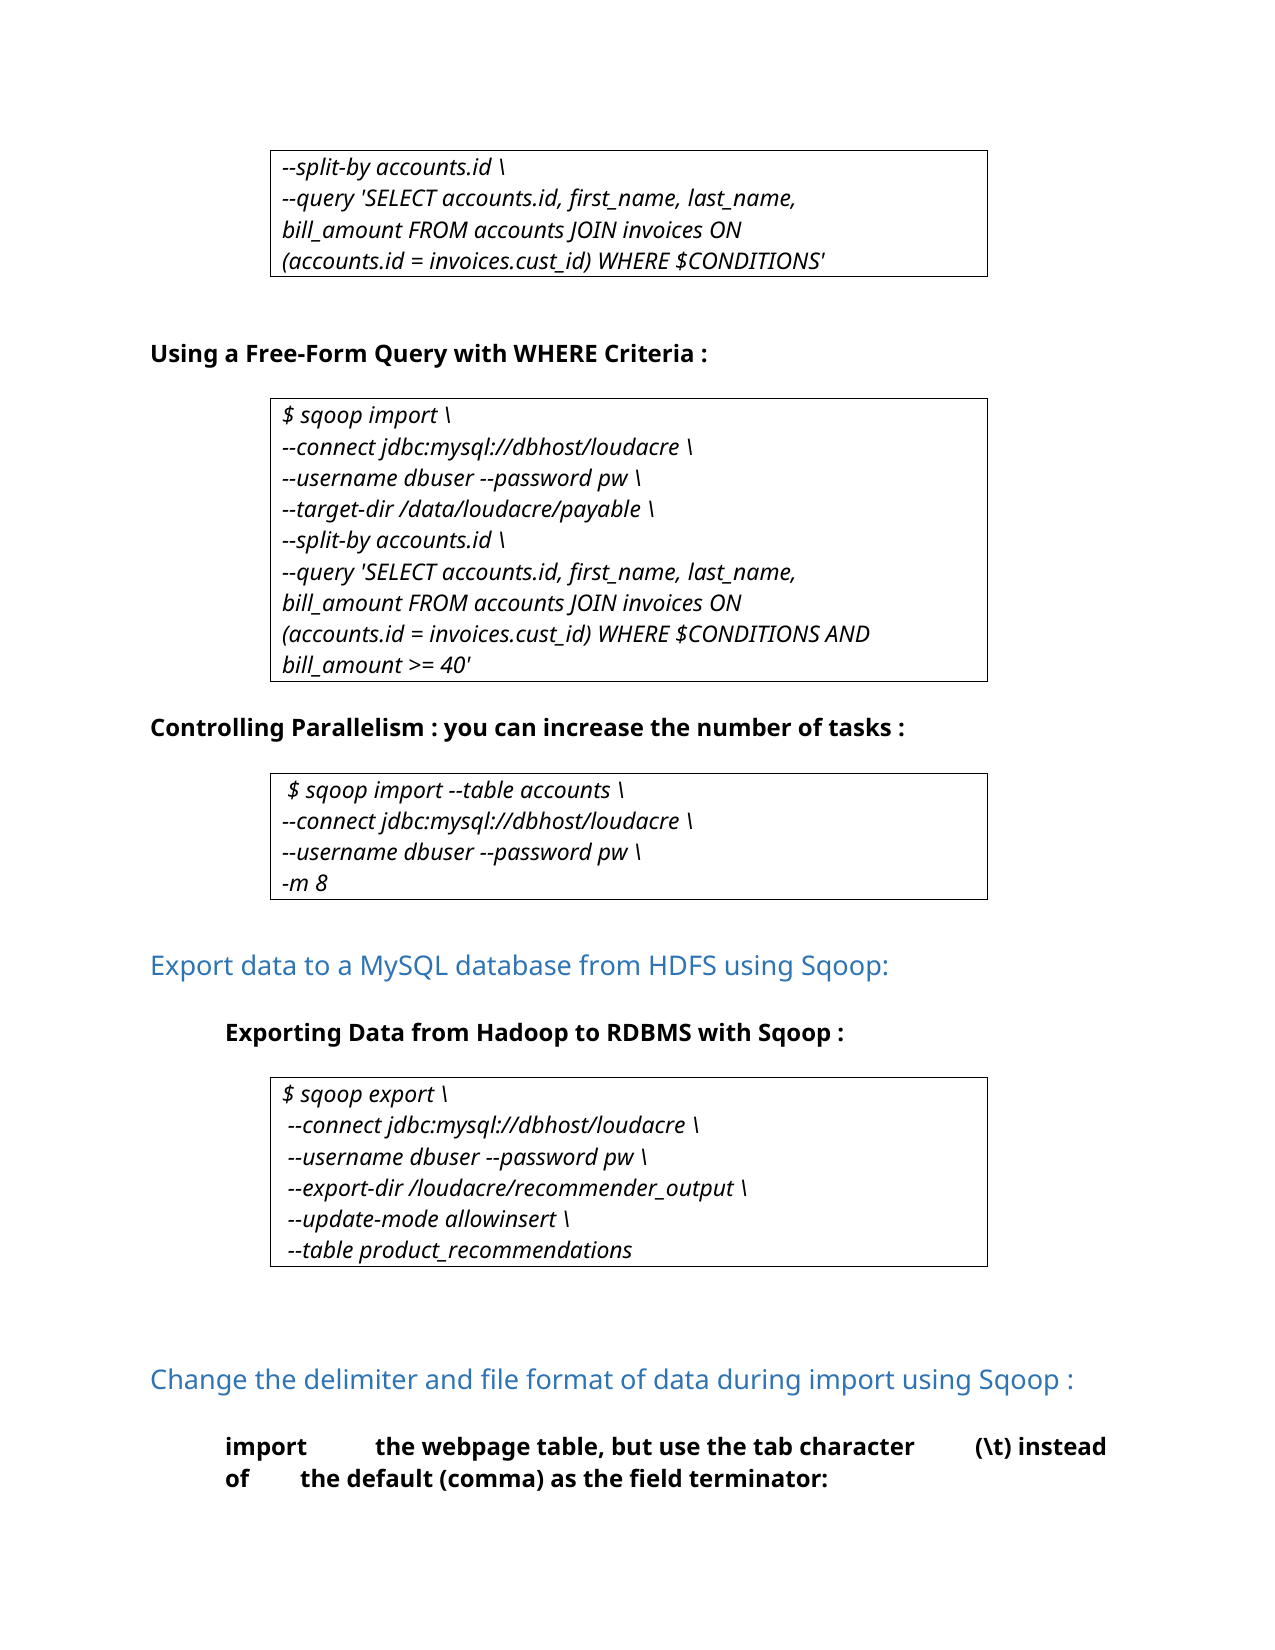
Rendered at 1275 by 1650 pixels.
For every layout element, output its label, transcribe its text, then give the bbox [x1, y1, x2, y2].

table_header $ sqoop import --table accounts \ --connect jdbc:mysql://dbhost/loudacre \ --username dbuser --password pw \ -m 8 [271, 774, 987, 898]
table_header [271, 151, 987, 276]
subtitle Export data to a MySQL database from HDFS using Sqoop: [150, 946, 1125, 983]
table_header $ sqoop export \ --connect jdbc:mysql://dbhost/loudacre \ --username dbuser --password pw \ --export-dir /loudacre/recommender_output \ --update-mode allowinsert \ --table product_recommendations [271, 1078, 987, 1266]
subtitle import the webpage table, but use the tab character (\t) instead of the default (comma) as the field terminator: [225, 1429, 1125, 1495]
subtitle Exporting Data from Hadoop to RDBMS with Sqoop : [225, 1015, 1125, 1048]
subtitle Change the delimiter and file format of data during import using Sqoop : [150, 1361, 1125, 1397]
table_header $ sqoop import \ --connect jdbc:mysql://dbhost/loudacre \ --username dbuser --password pw \ --target-dir /data/loudacre/payable \ --split-by accounts.id \ --query 'SELECT accounts.id, first_name, last_name, bill_amount FROM accounts JOIN invoices ON (accounts.id = invoices.cust_id) WHERE $CONDITIONS AND bill_amount >= 40' [271, 399, 987, 681]
subtitle Controlling Parallelism : you can increase the number of tasks : [150, 711, 1125, 743]
subtitle Using a Free-Form Query with WHERE Criteria : [150, 336, 1125, 369]
